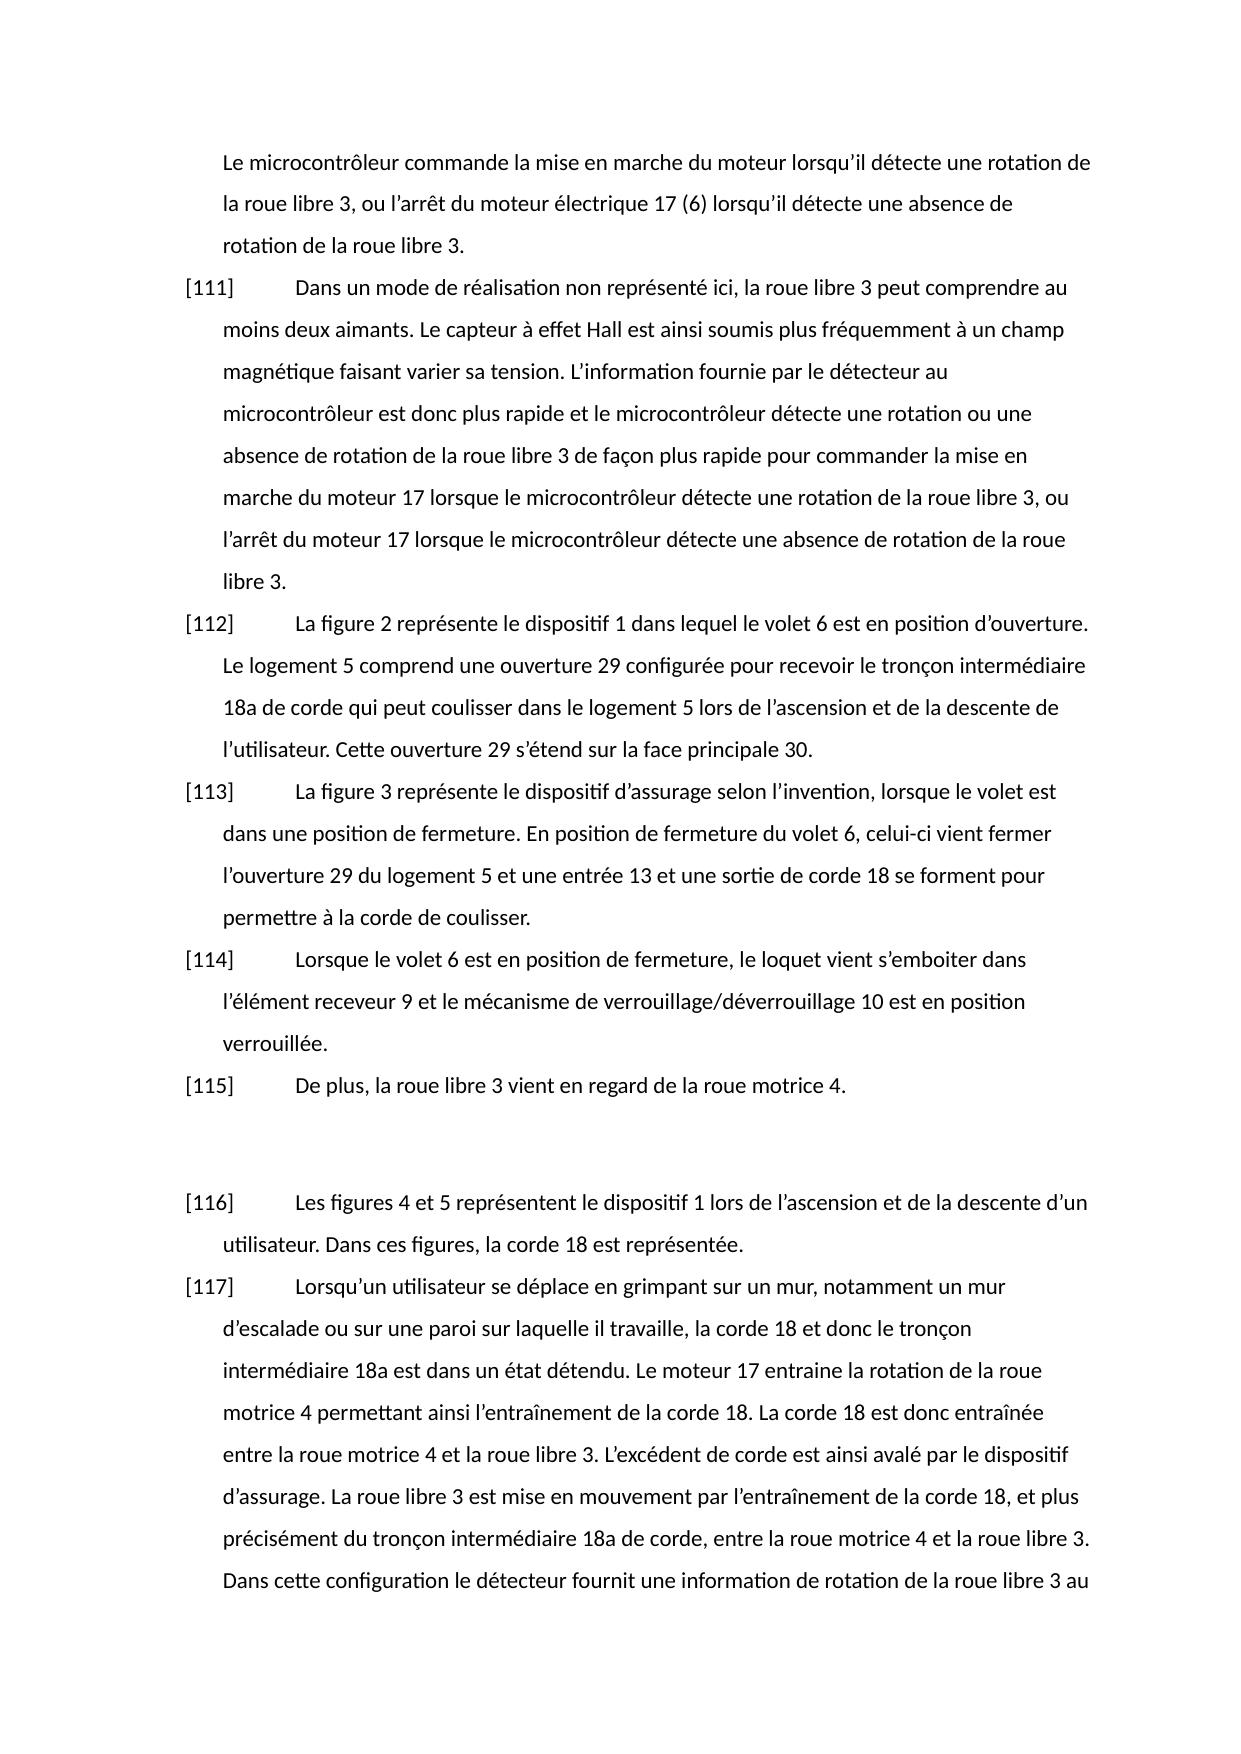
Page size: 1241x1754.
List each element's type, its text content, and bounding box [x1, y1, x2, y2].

list De plus, la roue libre 3 vient en regard de la roue motrice 4. [185, 1071, 1093, 1099]
list La figure 3 représente le dispositif d’assurage selon l’invention, lorsque le volet est dans une position de fermeture. En position de fermeture du volet 6, celui-ci vient fermer l’ouverture 29 du logement 5 et une entrée 13 et une sortie de corde 18 se forment pour permettre à la corde de coulisser. [185, 777, 1093, 931]
list Les figures 4 et 5 représentent le dispositif 1 lors de l’ascension et de la descente d’un utilisateur. Dans ces figures, la corde 18 est représentée. [185, 1188, 1093, 1258]
list Dans un mode de réalisation non représenté ici, la roue libre 3 peut comprendre au moins deux aimants. Le capteur à effet Hall est ainsi soumis plus fréquemment à un champ magnétique faisant varier sa tension. L’information fournie par le détecteur au microcontrôleur est donc plus rapide et le microcontrôleur détecte une rotation ou une absence de rotation de la roue libre 3 de façon plus rapide pour commander la mise en marche du moteur 17 lorsque le microcontrôleur détecte une rotation de la roue libre 3, ou l’arrêt du moteur 17 lorsque le microcontrôleur détecte une absence de rotation de la roue libre 3. [185, 273, 1093, 595]
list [185, 148, 1093, 259]
list La figure 2 représente le dispositif 1 dans lequel le volet 6 est en position d’ouverture. Le logement 5 comprend une ouverture 29 configurée pour recevoir le tronçon intermédiaire 18a de corde qui peut coulisser dans le logement 5 lors de l’ascension et de la descente de l’utilisateur. Cette ouverture 29 s’étend sur la face principale 30. [185, 609, 1093, 763]
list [185, 1272, 1093, 1594]
list Lorsque le volet 6 est en position de fermeture, le loquet vient s’emboiter dans l’élément receveur 9 et le mécanisme de verrouillage/déverrouillage 10 est en position verrouillée. [185, 945, 1093, 1057]
